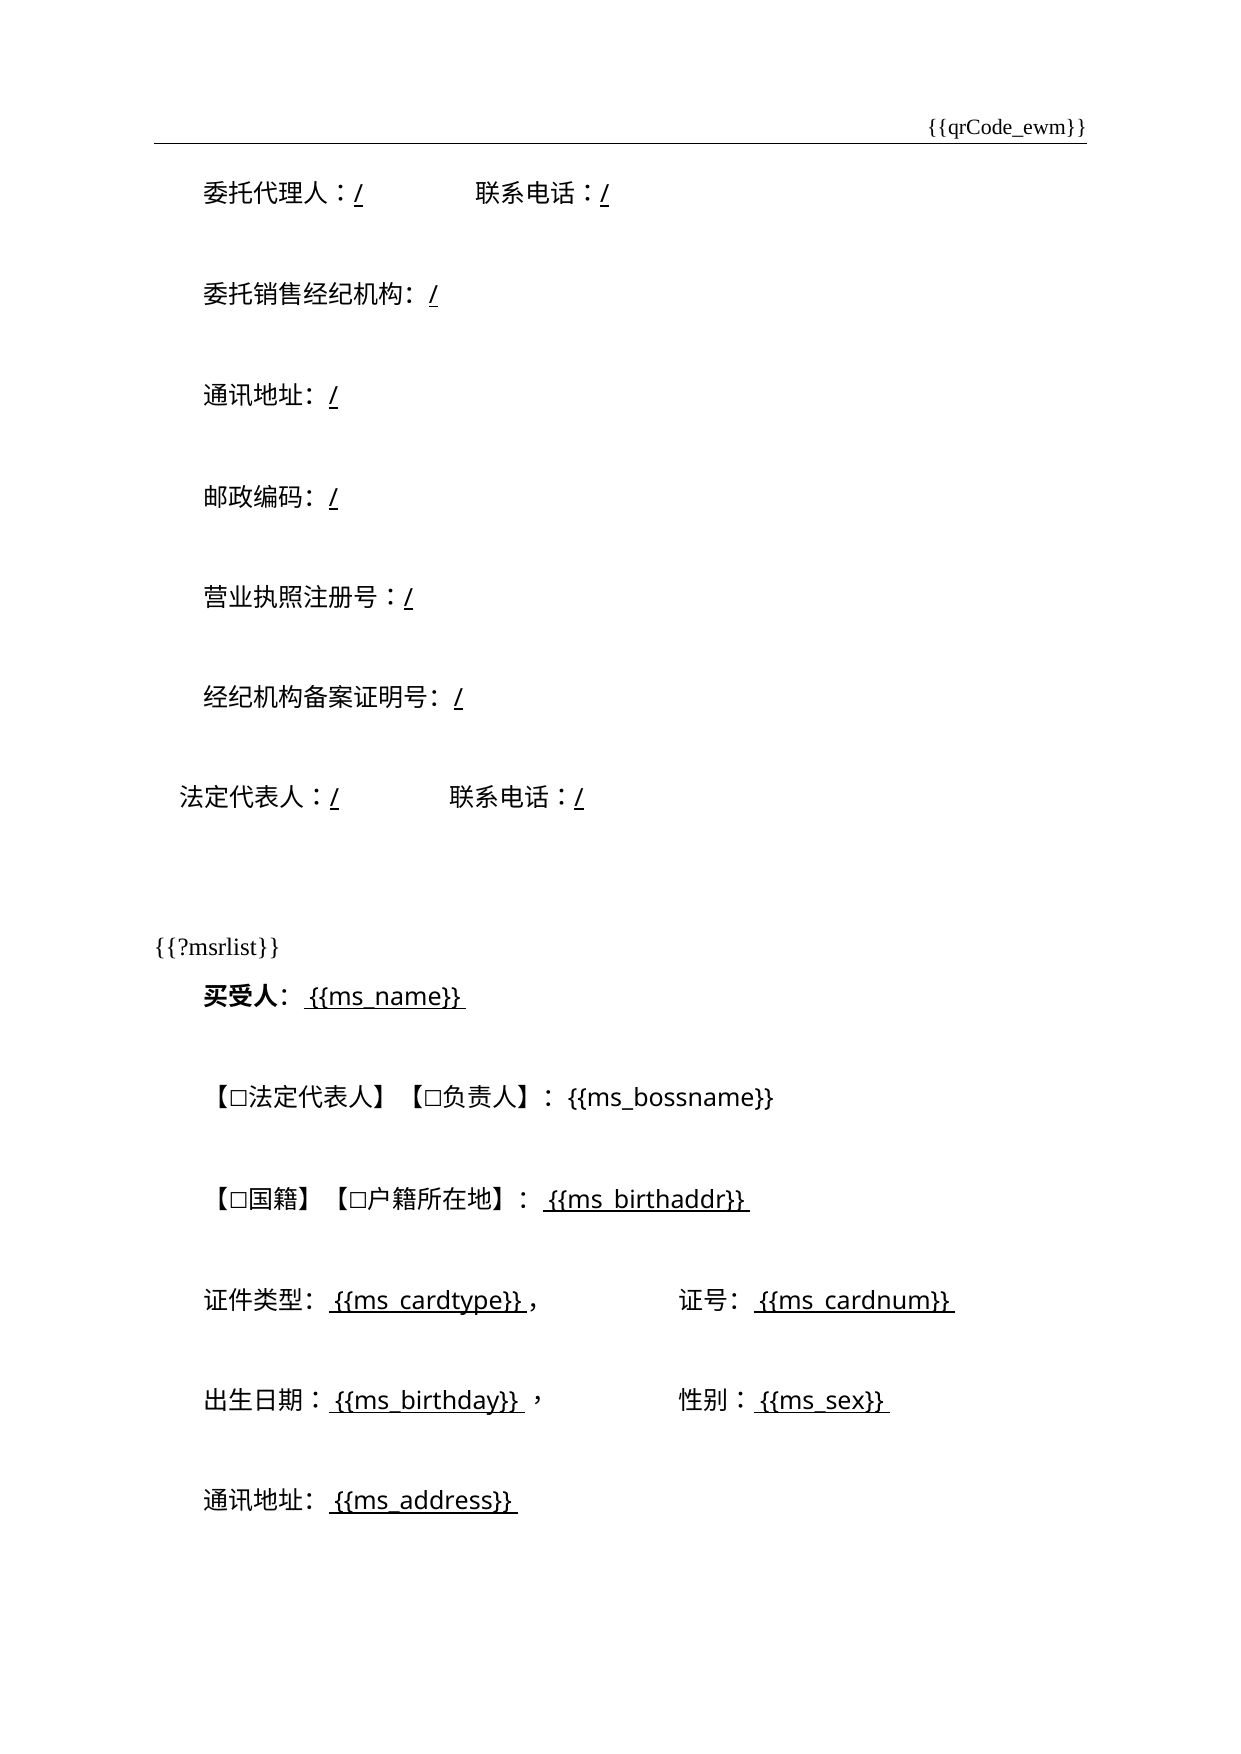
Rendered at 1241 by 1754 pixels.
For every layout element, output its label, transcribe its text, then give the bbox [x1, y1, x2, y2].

text 营业执照注册号： [153, 564, 1087, 629]
text 委托代理人： 联系电话： [153, 161, 1087, 226]
text 委托销售经纪机构： [153, 260, 1087, 325]
text 通讯地址： [153, 361, 1087, 426]
text 通讯地址： {{ms_address}} [153, 1466, 1087, 1531]
text 法定代表人： 联系电话： [153, 764, 1087, 829]
text 邮政编码： [153, 463, 1087, 528]
text 证件类型： {{ms_cardtype}} ， 证号： {{ms_cardnum}} [153, 1266, 1087, 1331]
text {{?msrlist}} [153, 930, 1087, 962]
text 【法定代表人】【负责人】：{{ms_bossname}} [153, 1063, 1087, 1128]
text 出生日期： {{ms_birthday}} ， 性别： {{ms_sex}} [153, 1367, 1087, 1432]
text 买受人： {{ms_name}} [153, 962, 1087, 1027]
text 经纪机构备案证明号： [153, 663, 1087, 728]
text 【国籍】【户籍所在地】： {{ms_birthaddr}} [153, 1165, 1087, 1230]
